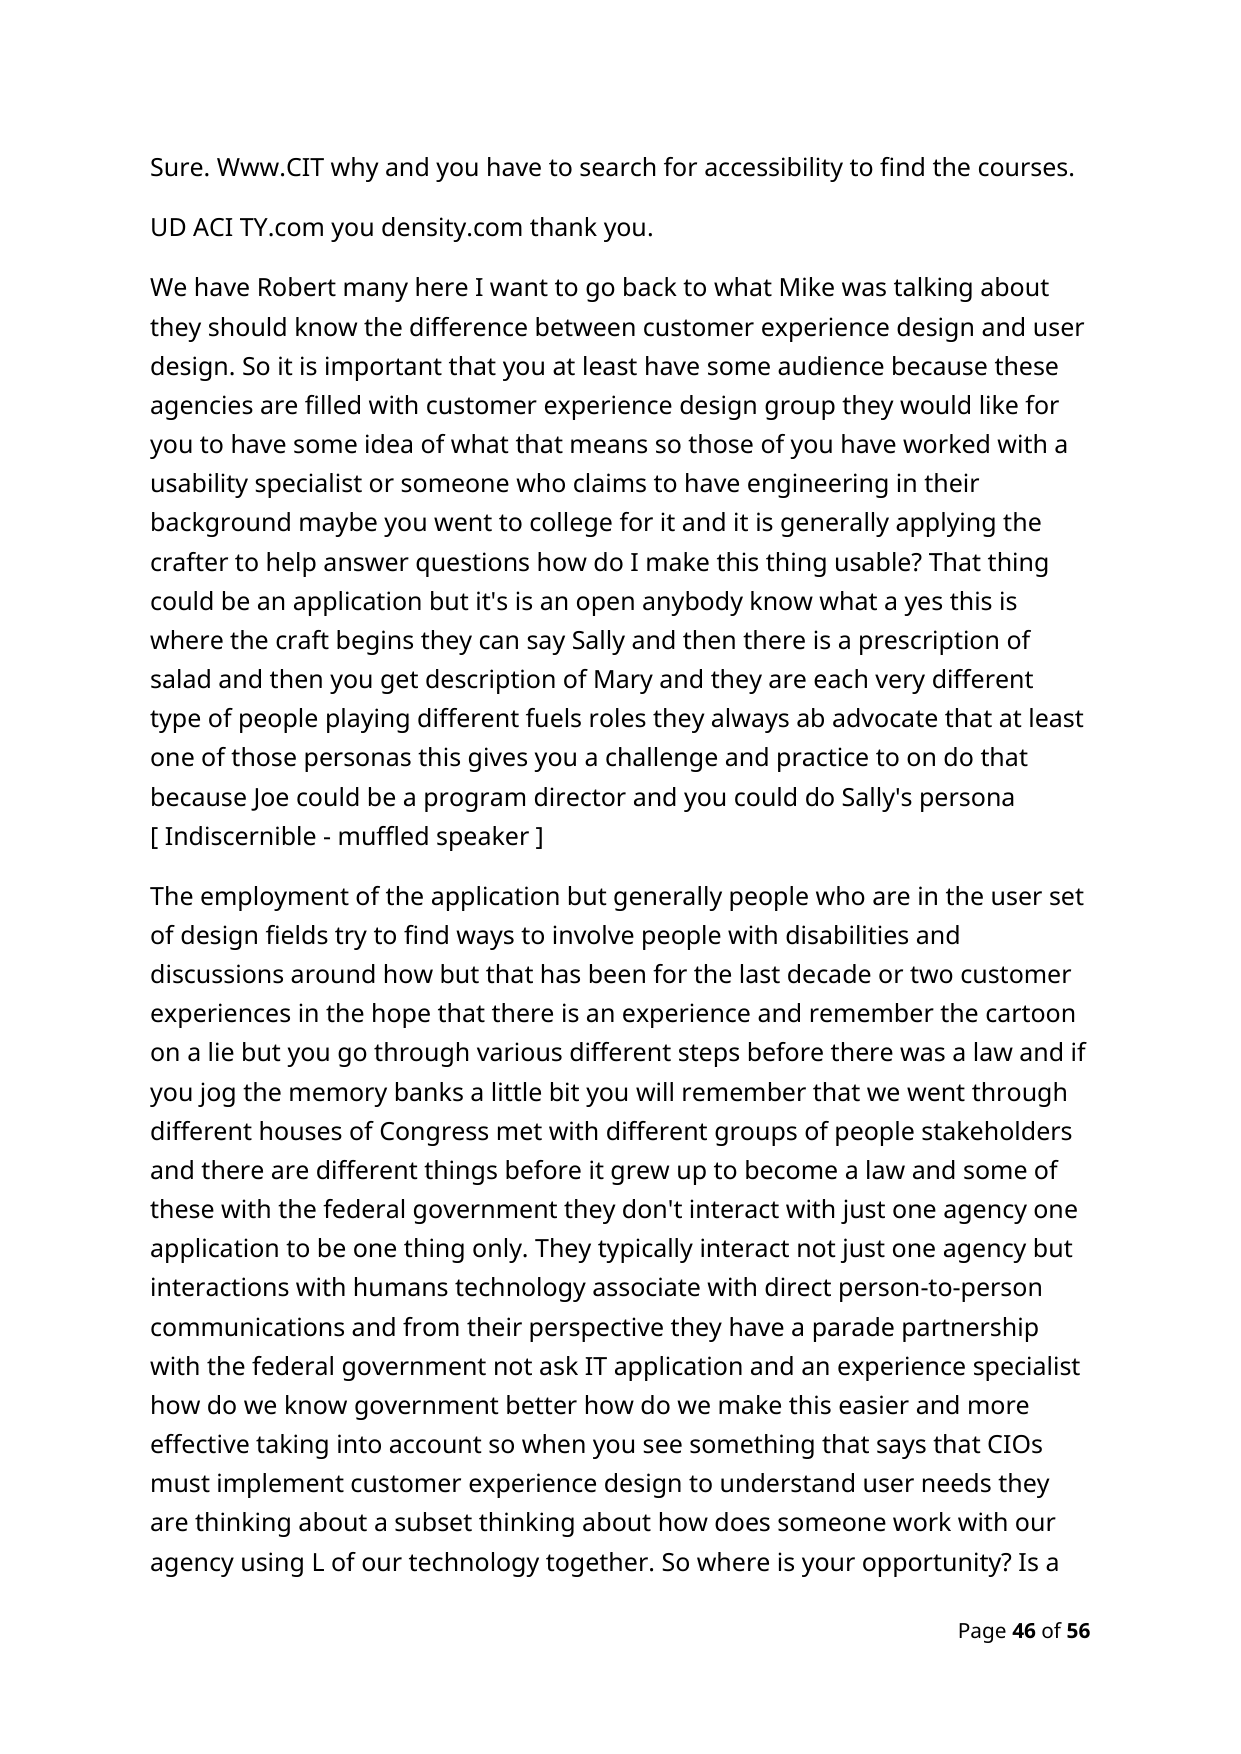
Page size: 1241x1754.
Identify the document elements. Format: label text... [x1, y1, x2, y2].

text UD ACI TY.com you density.com thank you. [150, 210, 1090, 244]
text Sure. Www.CIT why and you have to search for accessibility to find the courses. [150, 150, 1090, 184]
text We have Robert many here I want to go back to what Mike was talking about they should know the difference between customer experience design and user design. So it is important that you at least have some audience because these agencies are filled with customer experience design group they would like for you to have some idea of what that means so those of you have worked with a usability specialist or someone who claims to have engineering in their background maybe you went to college for it and it is generally applying the crafter to help answer questions how do I make this thing usable? That thing could be an application but it's is an open anybody know what a yes this is where the craft begins they can say Sally and then there is a prescription of salad and then you get description of Mary and they are each very different type of people playing different fuels roles they always ab advocate that at least one of those personas this gives you a challenge and practice to on do that because Joe could be a program director and you could do Sally's persona [ Indiscernible - muffled speaker ] [150, 270, 1090, 852]
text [150, 878, 1090, 1578]
